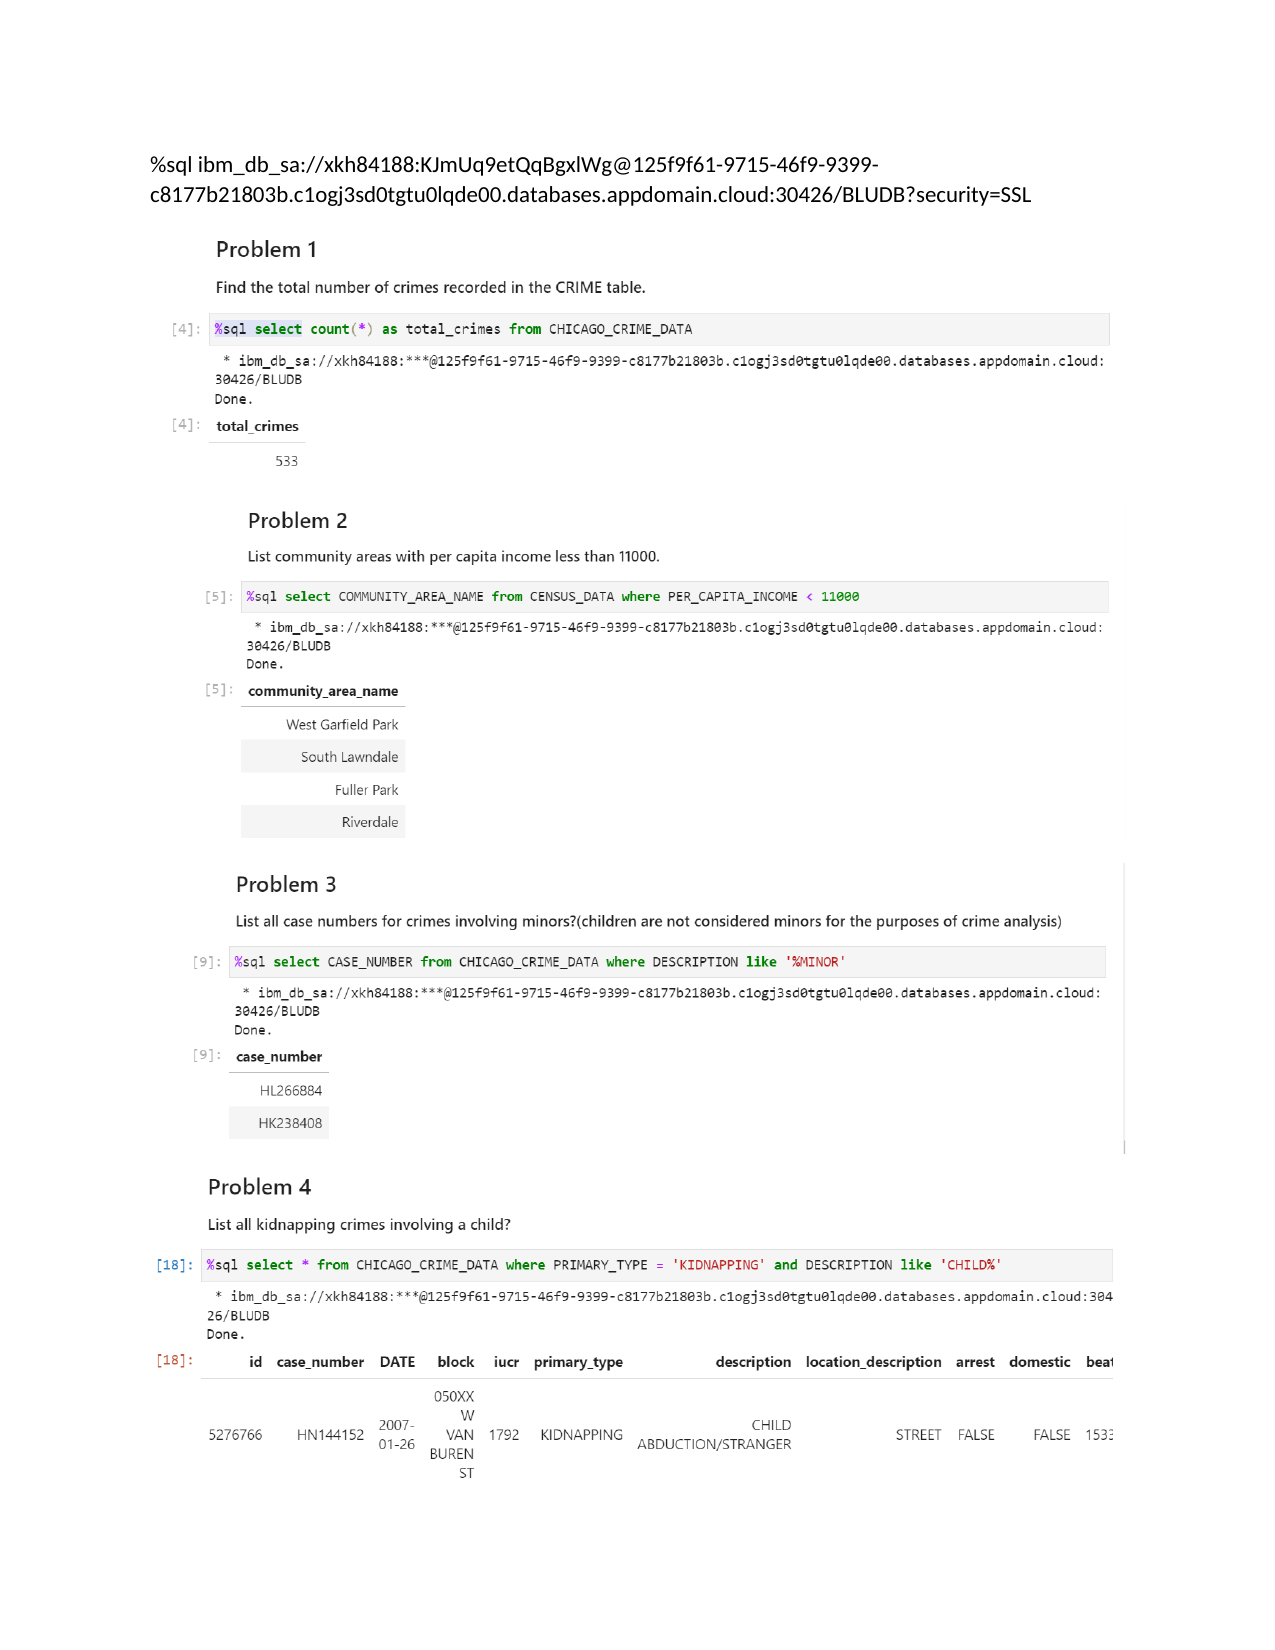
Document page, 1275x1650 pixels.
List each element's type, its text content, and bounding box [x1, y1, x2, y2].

text %sql ibm_db_sa://xkh84188:KJmUq9etQqBgxlWg@125f9f61-9715-46f9-9399-c8177b21803b.c1ogj3sd0tgtu0lqde00.databases.appdomain.cloud:30426/BLUDB?security=SSL [150, 150, 1125, 208]
picture [150, 863, 1125, 1154]
picture [150, 1172, 1125, 1488]
picture [150, 501, 1125, 846]
picture [150, 227, 1125, 483]
